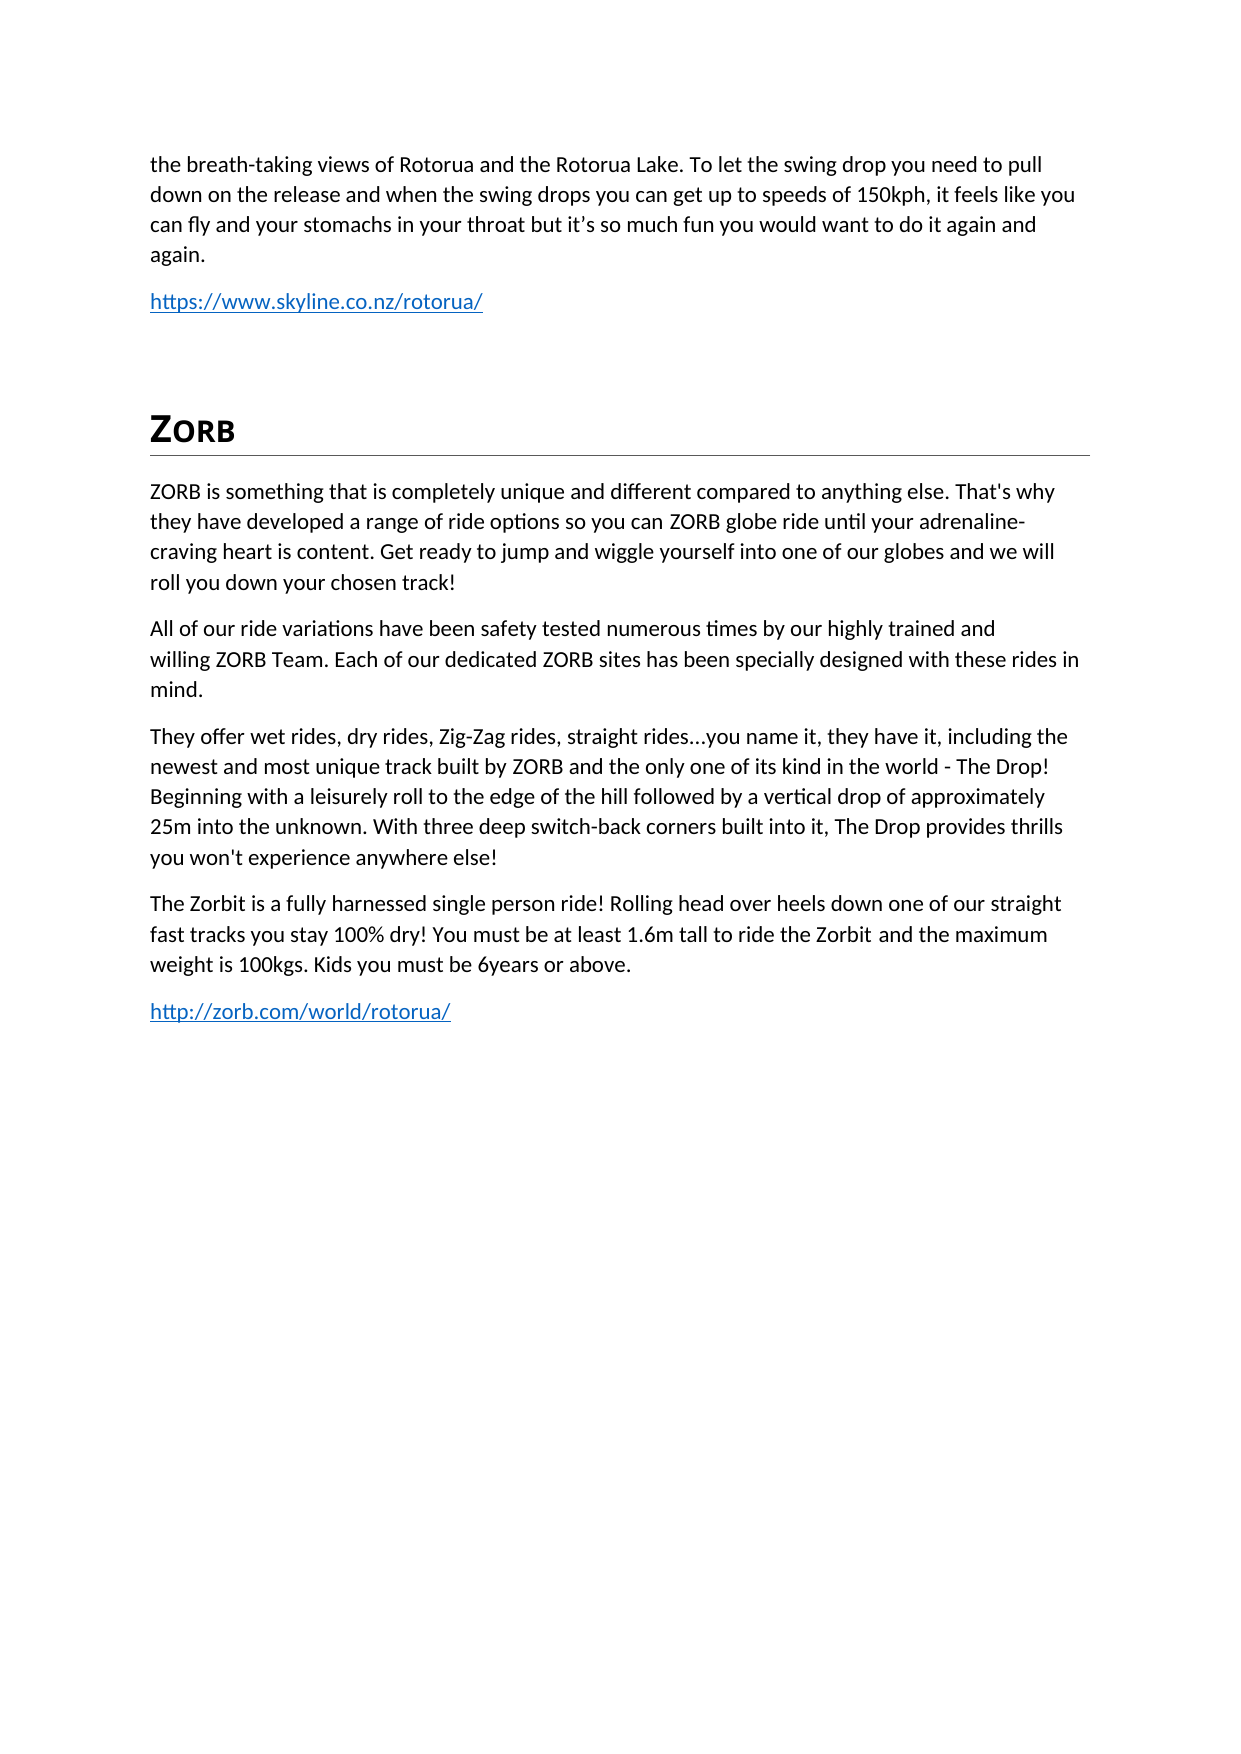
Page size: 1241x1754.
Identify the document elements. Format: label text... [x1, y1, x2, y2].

text They offer wet rides, dry rides, Zig-Zag rides, straight rides...you name it, they have it, including the newest and most unique track built by ZORB and the only one of its kind in the world - The Drop! Beginning with a leisurely roll to the edge of the hill followed by a vertical drop of approximately 25m into the unknown. With three deep switch-back corners built into it, The Drop provides thrills you won't experience anywhere else! [150, 722, 1090, 871]
text All of our ride variations have been safety tested numerous times by our highly trained and willing ZORB Team. Each of our dedicated ZORB sites has been specially designed with these rides in mind. [150, 614, 1090, 703]
text The Zorbit is a fully harnessed single person ride! Rolling head over heels down one of our straight fast tracks you stay 100% dry! You must be at least 1.6m tall to ride the Zorbit and the maximum weight is 100kgs. Kids you must be 6years or above. [150, 889, 1090, 978]
text http://zorb.com/world/rotorua/ [150, 997, 1090, 1025]
subtitle Zorb [150, 402, 1090, 455]
text https://www.skyline.co.nz/rotorua/ [150, 287, 1090, 316]
text ZORB is something that is completely unique and different compared to anything else. That's why they have developed a range of ride options so you can ZORB globe ride until your adrenaline-craving heart is content. Get ready to jump and wiggle yourself into one of our globes and we will roll you down your chosen track! [150, 477, 1090, 596]
